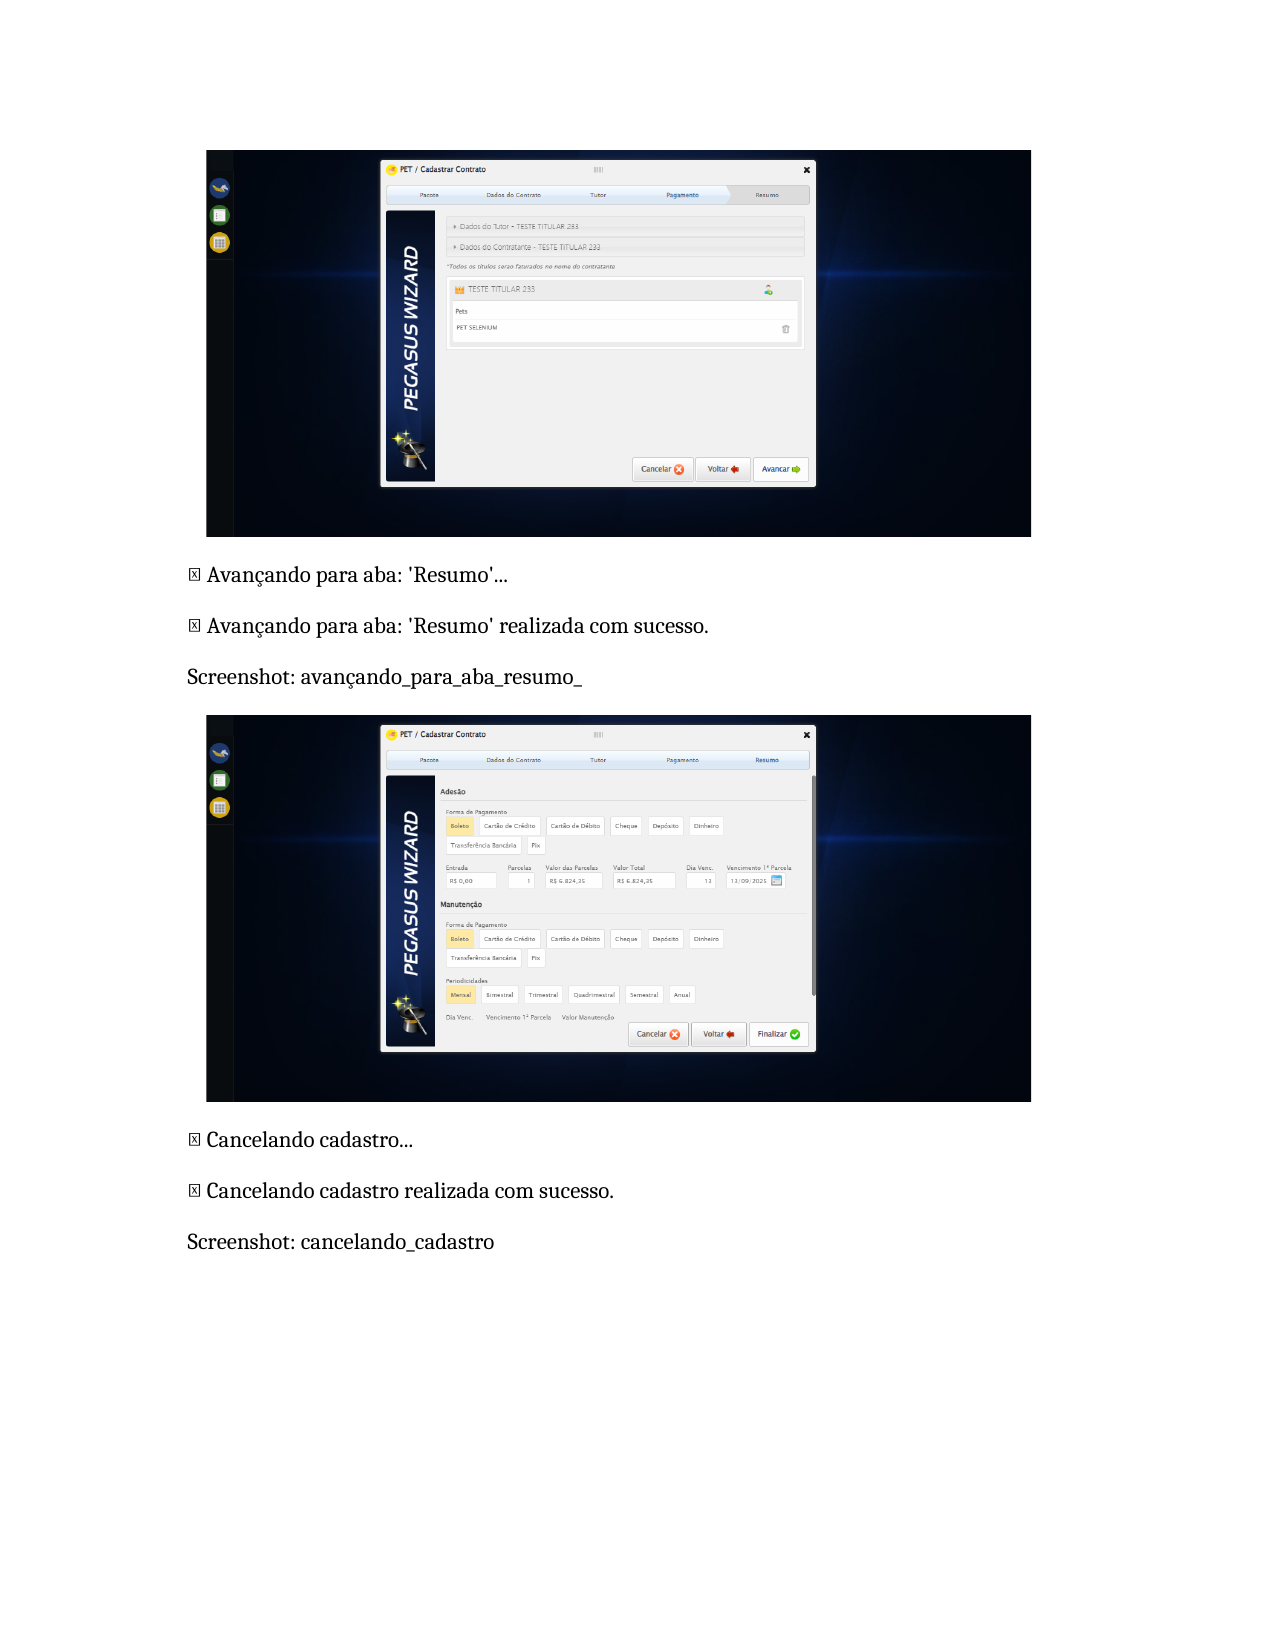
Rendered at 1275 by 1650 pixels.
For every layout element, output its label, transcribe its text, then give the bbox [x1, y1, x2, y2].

text ✅ Avançando para aba: 'Resumo' realizada com sucesso. [187, 613, 1087, 639]
text Screenshot: cancelando_cadastro [187, 1229, 1087, 1255]
text ✅ Cancelando cadastro realizada com sucesso. [187, 1178, 1087, 1204]
picture [206, 150, 1032, 537]
text 🔄 Cancelando cadastro... [187, 1127, 1087, 1153]
text 🔄 Avançando para aba: 'Resumo'... [187, 562, 1087, 588]
picture [206, 715, 1032, 1102]
text Screenshot: avançando_para_aba_resumo_ [187, 664, 1087, 690]
